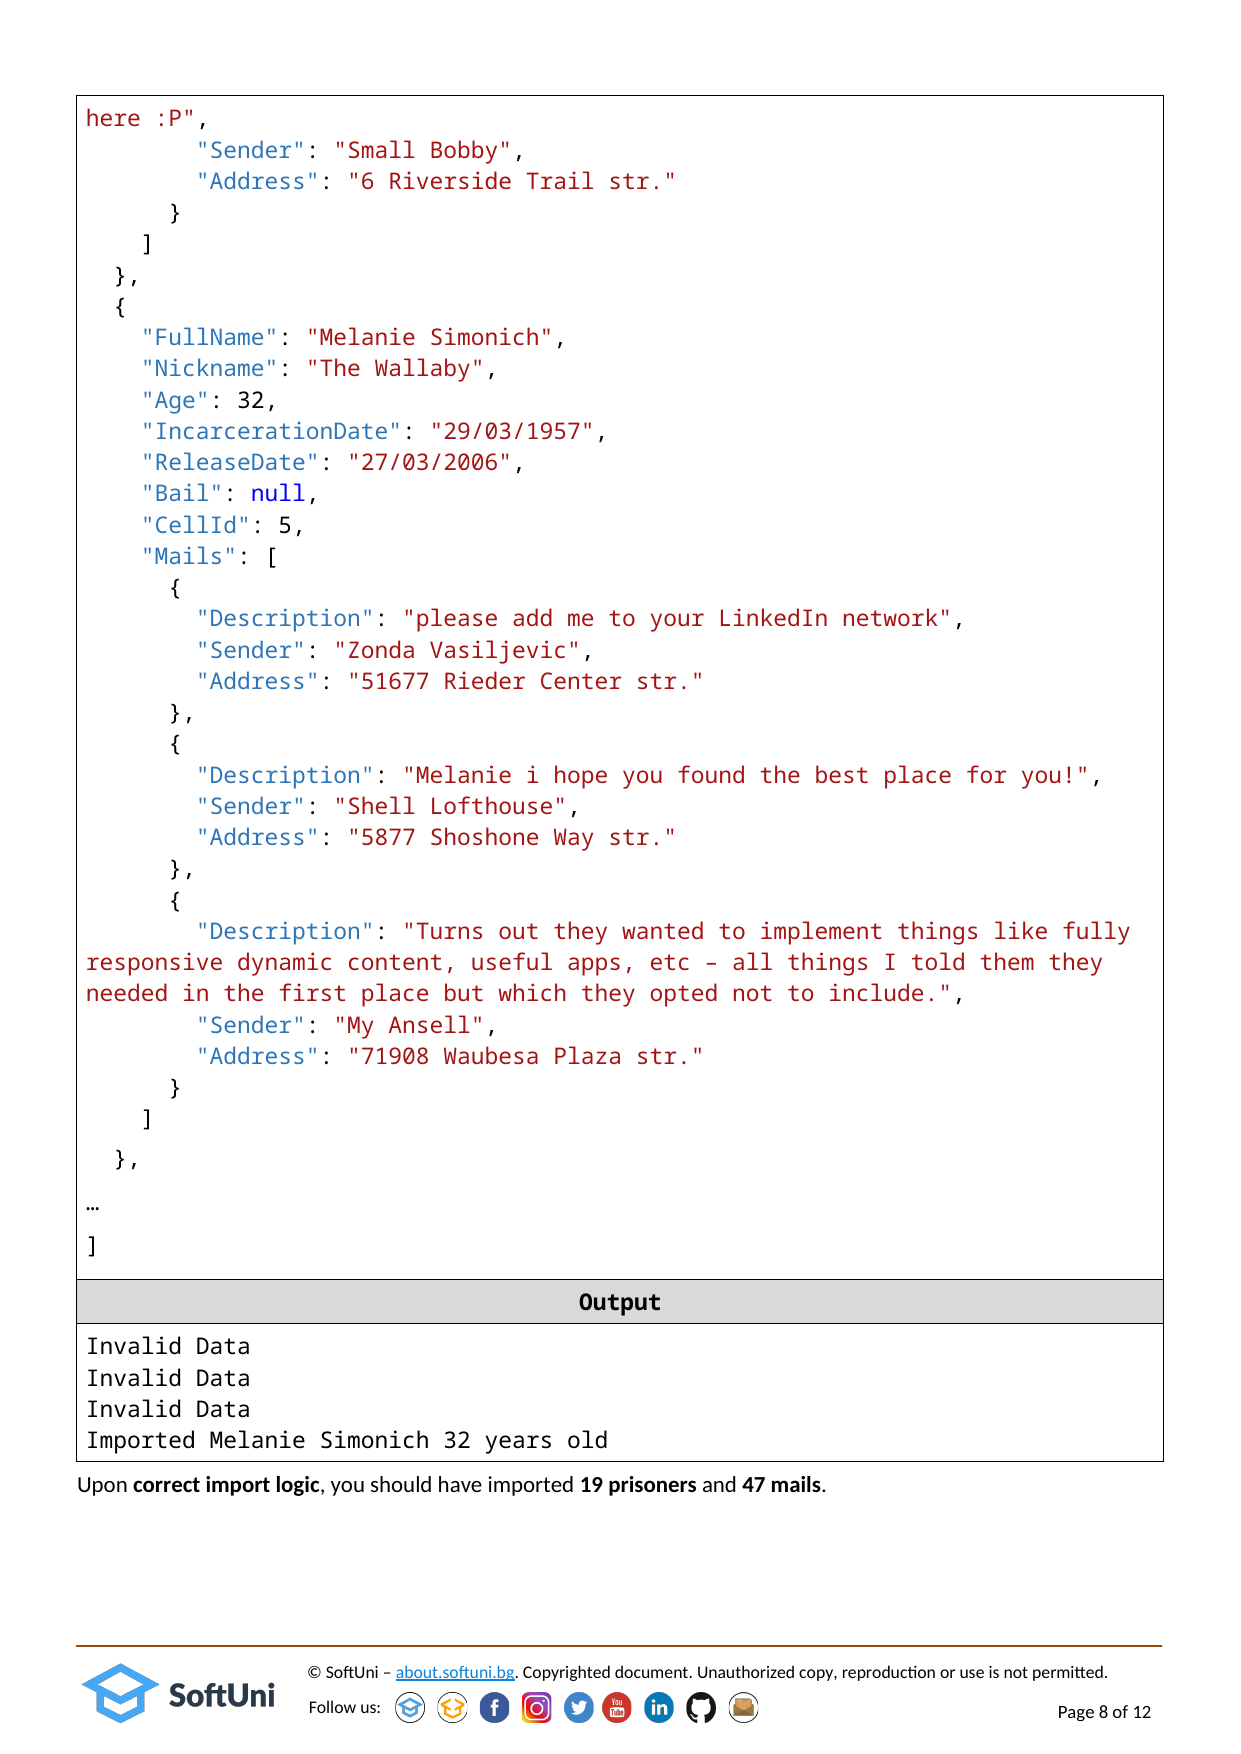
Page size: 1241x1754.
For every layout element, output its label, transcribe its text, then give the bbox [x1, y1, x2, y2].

picture [686, 1692, 716, 1723]
text Upon correct import logic, you should have imported 19 prisoners and 47 mails. [77, 1471, 1163, 1499]
picture [437, 1692, 468, 1723]
picture [522, 1692, 552, 1723]
table_cell Output [77, 1280, 1163, 1323]
picture [75, 1658, 281, 1729]
picture [658, 1705, 667, 1714]
picture [644, 1692, 653, 1701]
picture [665, 1692, 674, 1701]
picture [728, 1692, 759, 1723]
picture [479, 1692, 510, 1723]
picture [644, 1714, 653, 1723]
picture [395, 1692, 425, 1723]
picture [602, 1692, 632, 1723]
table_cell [77, 96, 1163, 1279]
picture [564, 1692, 594, 1723]
table_cell Invalid Data Invalid Data Invalid Data Imported Melanie Simonich 32 years old [77, 1324, 1163, 1461]
picture [665, 1714, 674, 1723]
